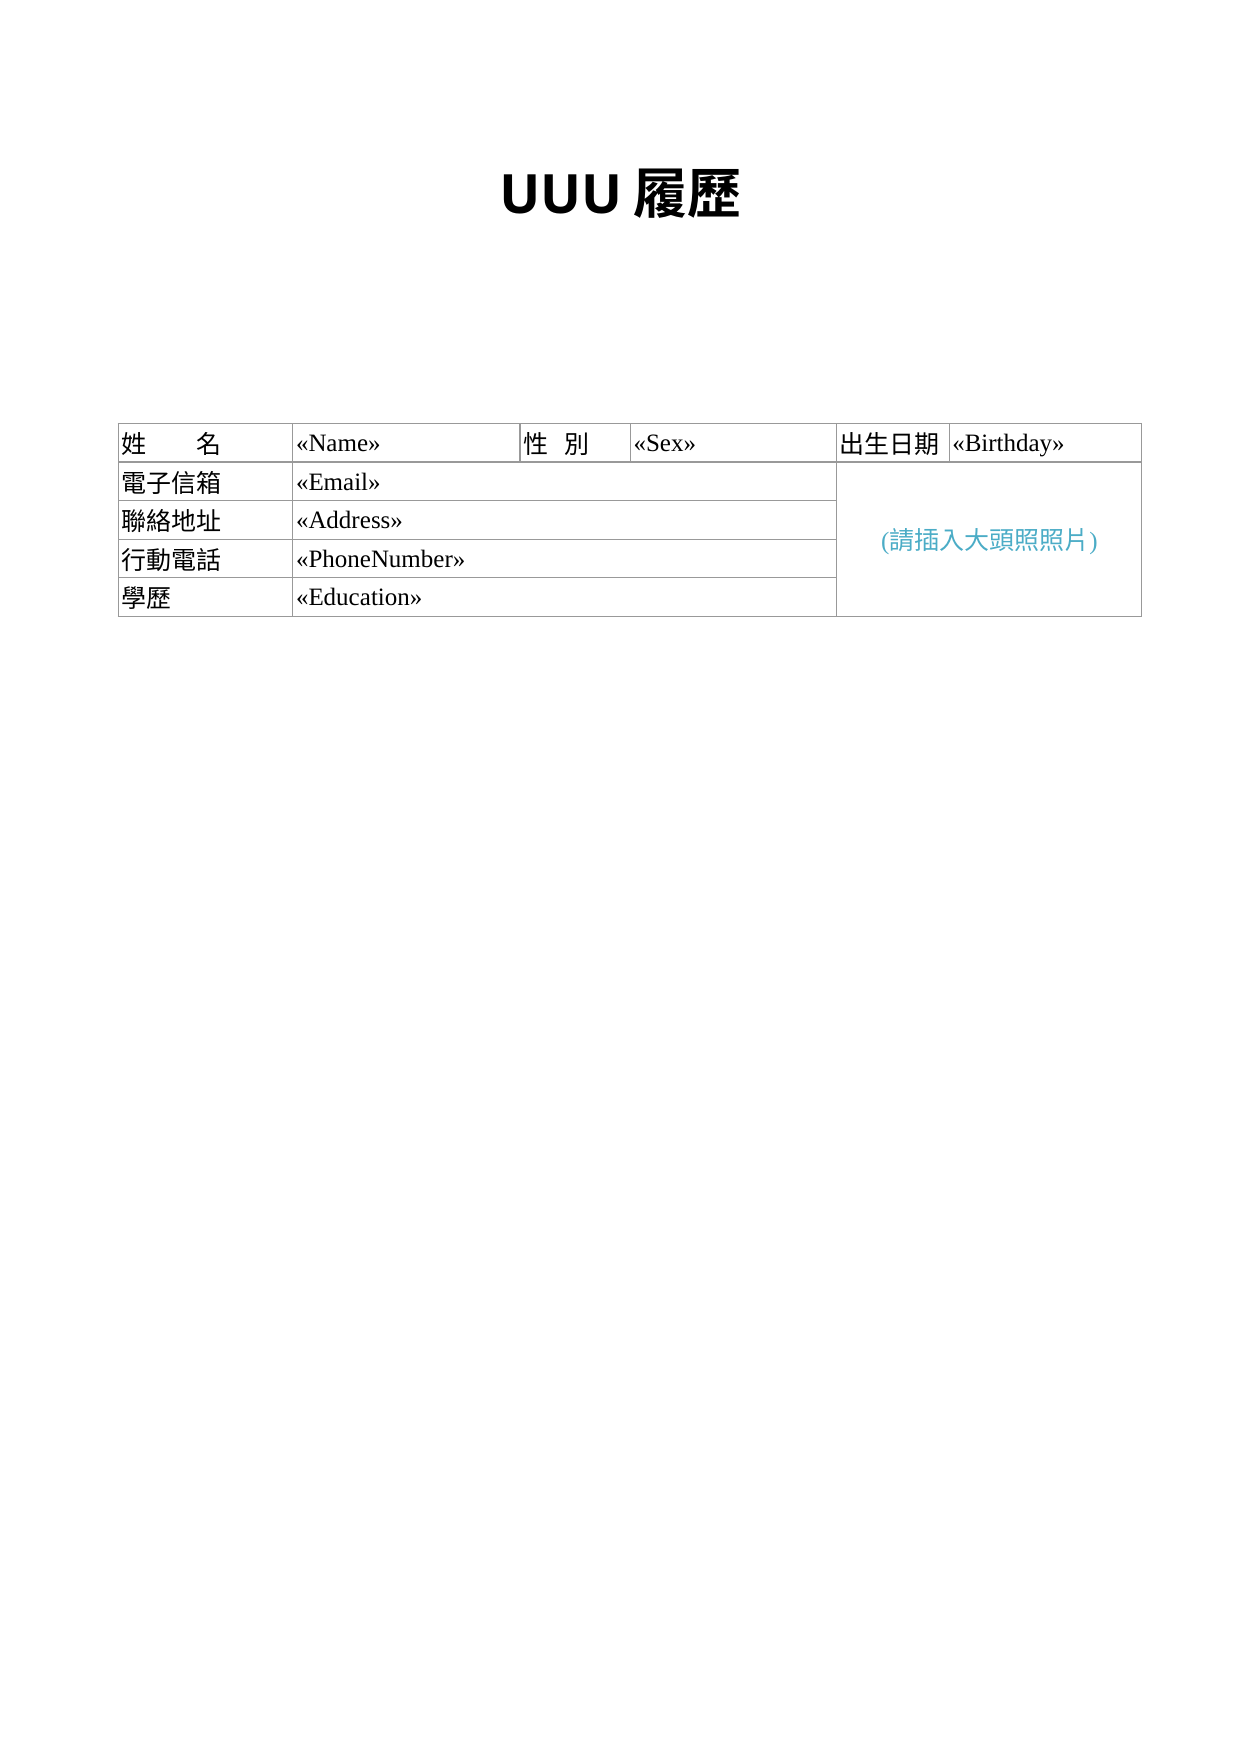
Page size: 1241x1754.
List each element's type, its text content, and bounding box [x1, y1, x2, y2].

table_cell (請插入大頭照照片) [837, 463, 1141, 616]
table_cell 聯絡地址 [119, 501, 292, 538]
table_header «Sex» [631, 424, 836, 461]
table_cell 行動電話 [119, 540, 292, 577]
table_cell «Email» [293, 463, 836, 500]
table_header «Name» [293, 424, 519, 461]
table_header 出生日期 [837, 424, 949, 461]
subtitle UUU履歷 [118, 134, 1122, 247]
table_header «Birthday» [950, 424, 1141, 461]
table_cell 學歷 [119, 578, 292, 616]
table_header 姓 名 [119, 424, 292, 461]
table_cell «Address» [293, 501, 836, 538]
table_cell «Education» [293, 578, 836, 616]
table_cell 電子信箱 [119, 463, 292, 500]
table_header 性 別 [521, 424, 630, 461]
table_cell «PhoneNumber» [293, 540, 836, 577]
